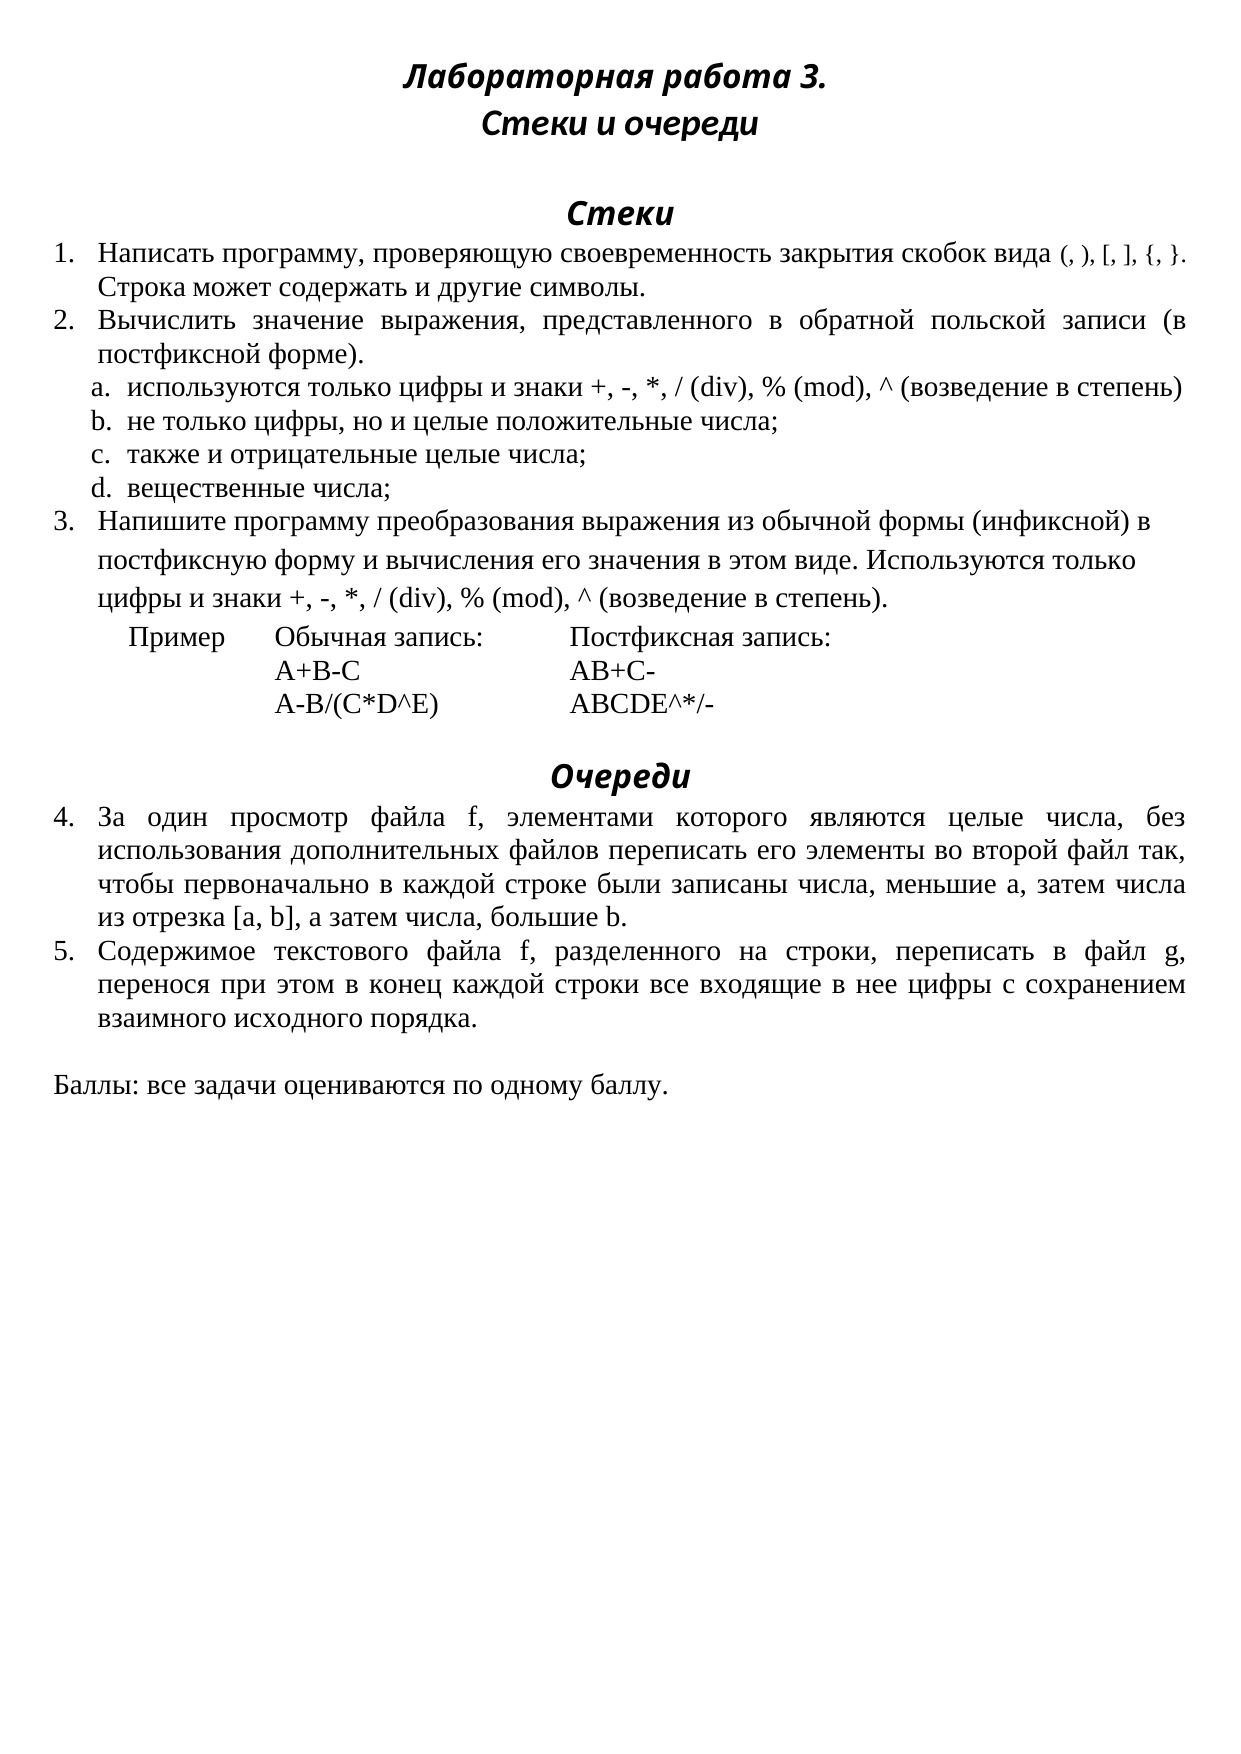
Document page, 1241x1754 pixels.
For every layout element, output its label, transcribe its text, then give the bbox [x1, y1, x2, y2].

text a. используются только цифры и знаки +, -, *, / (div), % (mod), ^ (возведение в степень) [53, 369, 1187, 403]
text Стеки [53, 190, 1187, 235]
list Пример Обычная запись: Постфиксная запись: [128, 619, 1187, 653]
list A-B/(С*D^E) ABCDE^*/- [128, 686, 1187, 720]
list Вычислить значение выражения, представленного в обратной польской записи (в постфиксной форме). [53, 302, 1187, 369]
list Содержимое текстового файла f, разделенного на строки, переписать в файл g, перенося при этом в конец каждой строки все входящие в нее цифры с сохранением взаимного исходного порядка. [53, 933, 1187, 1033]
text b. не только цифры, но и целые положительные числа; [53, 403, 1187, 436]
text d. вещественные числа; [53, 470, 1187, 503]
text Очереди [53, 753, 1187, 799]
list Написать программу, проверяющую своевременность закрытия скобок вида (, ), [, ], {, }. Строка может содержать и другие символы. [53, 235, 1187, 302]
text c. также и отрицательные целые числа; [53, 436, 1187, 470]
list За один просмотр файла f, элементами которого являются целые числа, без использования дополнительных файлов переписать его элементы во второй файл так, чтобы первоначально в каждой строке были записаны числа, меньшие a, затем числа из отрезка [a, b], а затем числа, большие b. [53, 799, 1187, 933]
text Баллы: все задачи оцениваются по одному баллу. [53, 1067, 1187, 1101]
list A+B-C AB+C- [128, 653, 1187, 686]
list Напишите программу преобразования выражения из обычной формы (инфиксной) в постфиксную форму и вычисления его значения в этом виде. Используются только цифры и знаки +, -, *, / (div), % (mod), ^ (возведение в степень). [53, 503, 1187, 614]
text Лабораторная работа 3. Стеки и очереди [53, 53, 1187, 144]
